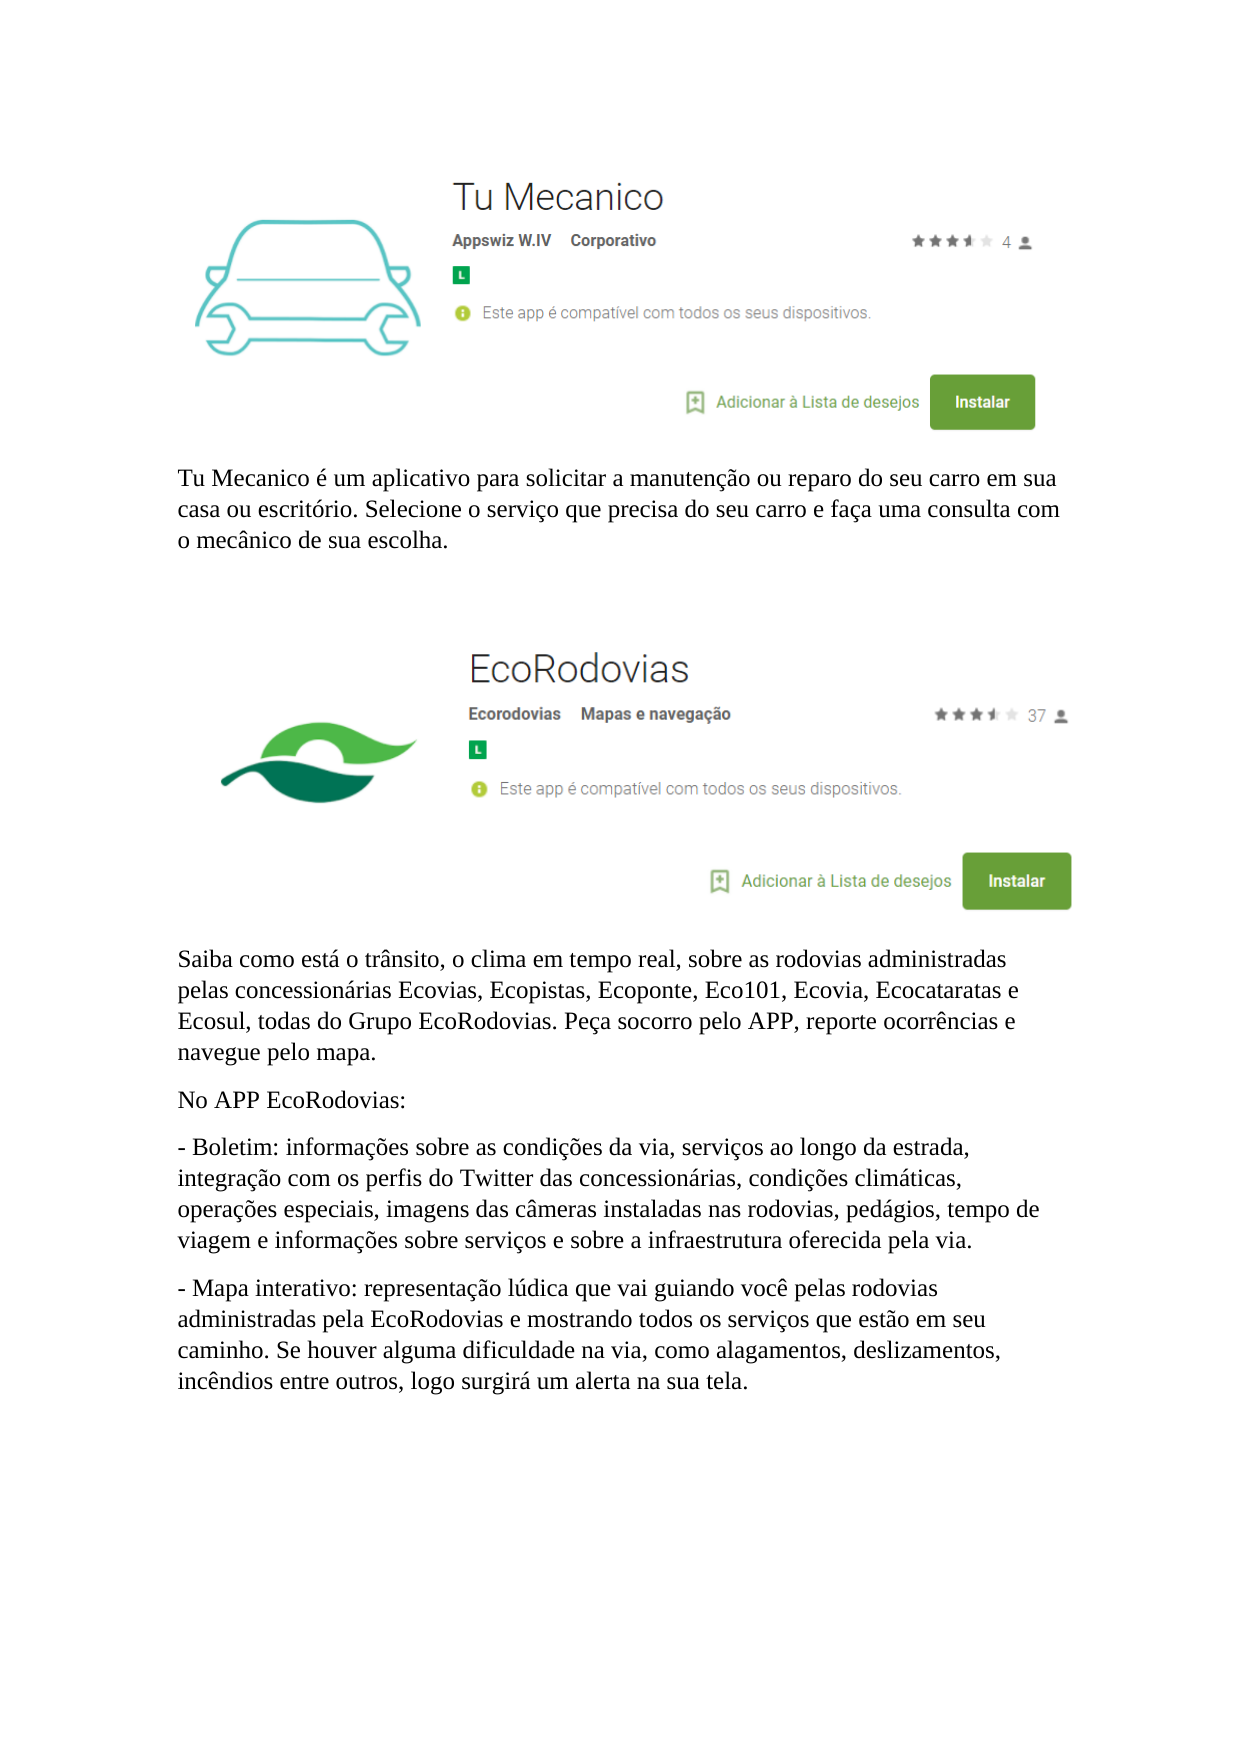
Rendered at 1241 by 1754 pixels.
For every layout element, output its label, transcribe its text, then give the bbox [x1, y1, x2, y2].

picture [177, 147, 1061, 444]
text - Mapa interativo: representação lúdica que vai guiando você pelas rodovias administradas pela EcoRodovias e mostrando todos os serviços que estão em seu caminho. Se houver alguma dificuldade na via, como alagamentos, deslizamentos, incêndios entre outros, logo surgirá um alerta na sua tela. [177, 1273, 1063, 1395]
text No APP EcoRodovias: [177, 1085, 1063, 1113]
picture [177, 620, 1098, 926]
text - Boletim: informações sobre as condições da via, serviços ao longo da estrada, integração com os perfis do Twitter das concessionárias, condições climáticas, operações especiais, imagens das câmeras instaladas nas rodovias, pedágios, tempo de viagem e informações sobre serviços e sobre a infraestrutura oferecida pela via. [177, 1132, 1063, 1254]
text Tu Mecanico é um aplicativo para solicitar a manutenção ou reparo do seu carro em sua casa ou escritório. Selecione o serviço que precisa do seu carro e faça uma consulta com o mecânico de sua escolha. [177, 463, 1063, 553]
text Saiba como está o trânsito, o clima em tempo real, sobre as rodovias administradas pelas concessionárias Ecovias, Ecopistas, Ecoponte, Eco101, Ecovia, Ecocataratas e Ecosul, todas do Grupo EcoRodovias. Peça socorro pelo APP, reporte ocorrências e navegue pelo mapa. [177, 944, 1063, 1066]
